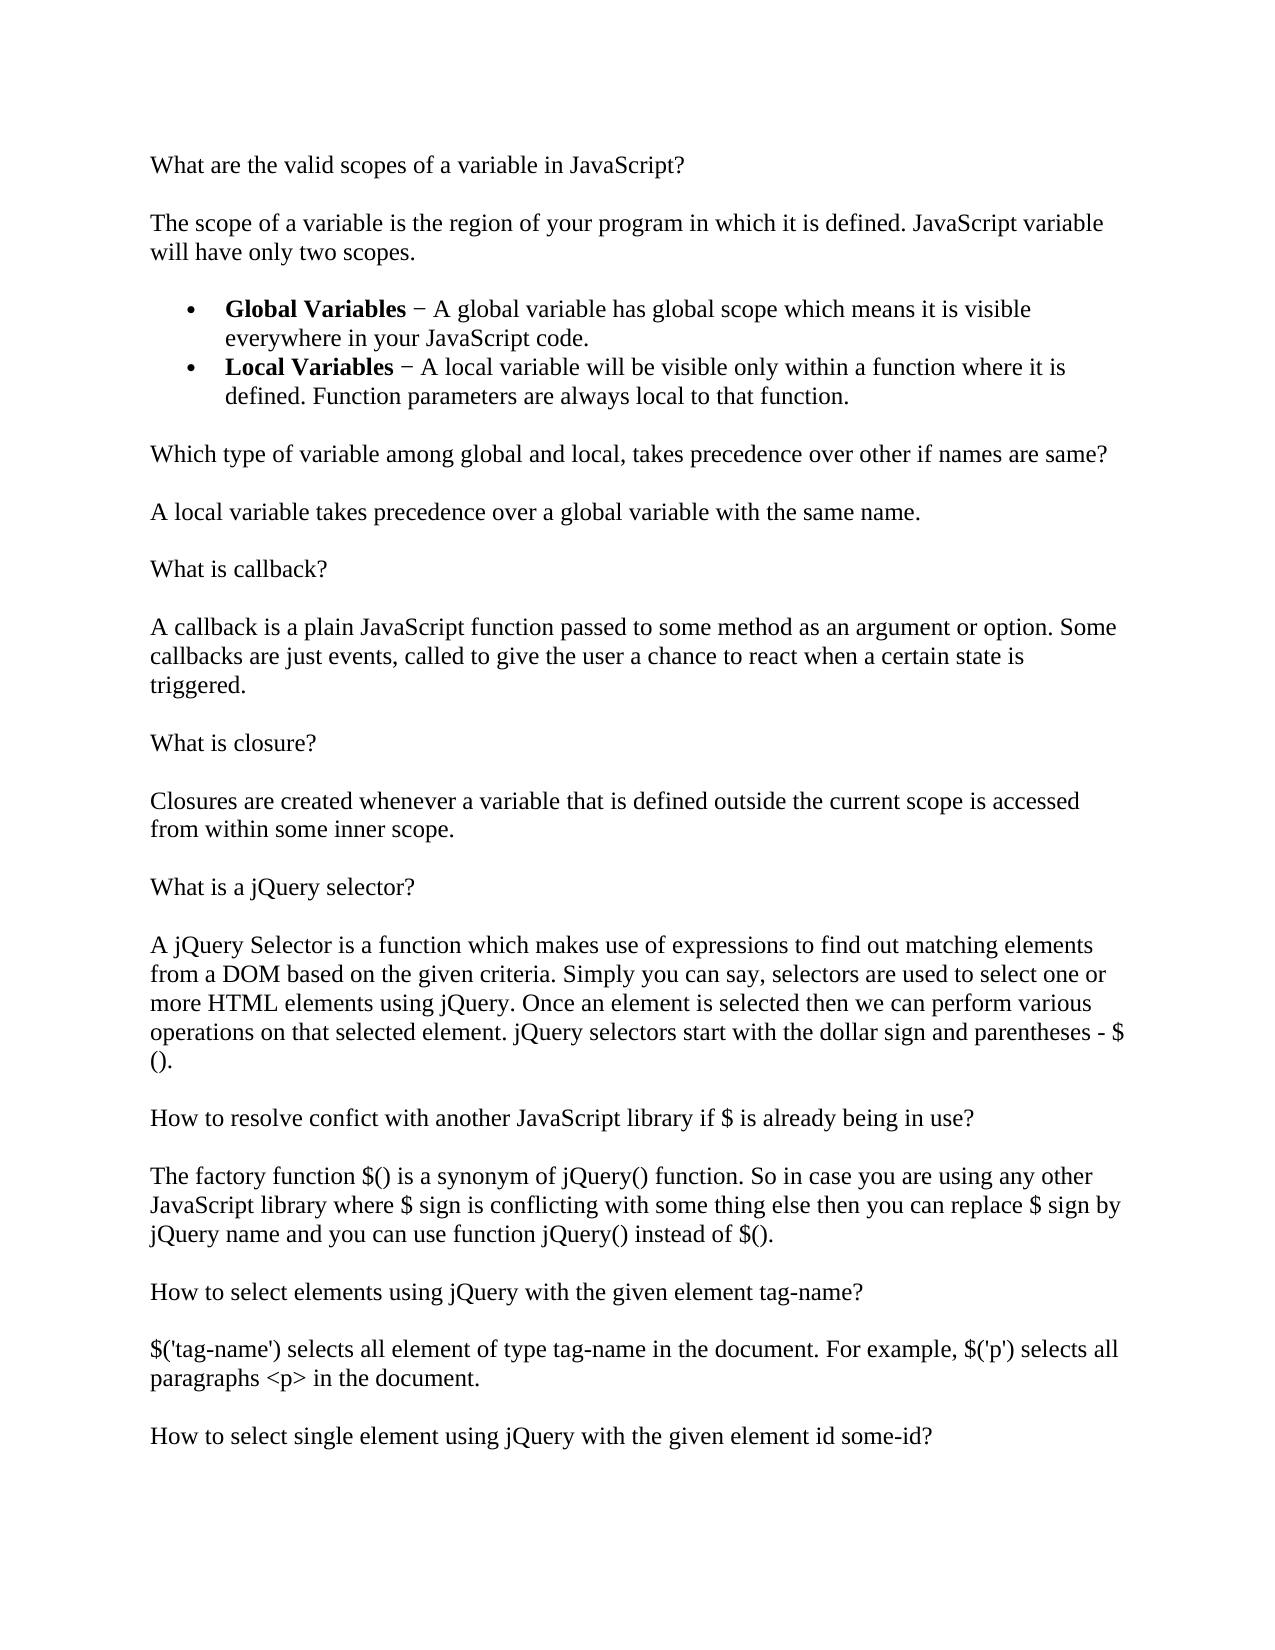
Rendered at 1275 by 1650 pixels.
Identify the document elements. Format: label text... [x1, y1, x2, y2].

text A jQuery Selector is a function which makes use of expressions to find out matching elements from a DOM based on the given criteria. Simply you can say, selectors are used to select one or more HTML elements using jQuery. Once an element is selected then we can perform various operations on that selected element. jQuery selectors start with the dollar sign and parentheses - $(). [150, 930, 1125, 1074]
text A callback is a plain JavaScript function passed to some method as an argument or option. Some callbacks are just events, called to give the user a chance to react when a certain state is triggered. [150, 612, 1125, 699]
text How to select elements using jQuery with the given element tag-name? [150, 1277, 1125, 1305]
text What is a jQuery selector? [150, 872, 1125, 901]
text The factory function $() is a synonym of jQuery() function. So in case you are using any other JavaScript library where $ sign is conflicting with some thing else then you can replace $ sign by jQuery name and you can use function jQuery() instead of $(). [150, 1161, 1125, 1247]
list Local Variables − A local variable will be visible only within a function where it is defined. Function parameters are always local to that function. [187, 352, 1125, 409]
text What is closure? [150, 728, 1125, 757]
text $('tag-name') selects all element of type tag-name in the document. For example, $('p') selects all paragraphs <p> in the document. [150, 1334, 1125, 1392]
text What are the valid scopes of a variable in JavaScript? [150, 150, 1125, 179]
text A local variable takes precedence over a global variable with the same name. [150, 497, 1125, 525]
text Closures are created whenever a variable that is defined outside the current scope is accessed from within some inner scope. [150, 786, 1125, 843]
text What is callback? [150, 554, 1125, 583]
list Global Variables − A global variable has global scope which means it is visible everywhere in your JavaScript code. [187, 294, 1125, 352]
text The scope of a variable is the region of your program in which it is defined. JavaScript variable will have only two scopes. [150, 208, 1125, 265]
text Which type of variable among global and local, takes precedence over other if names are same? [150, 439, 1125, 467]
text How to select single element using jQuery with the given element id some-id? [150, 1421, 1125, 1450]
text How to resolve confict with another JavaScript library if $ is already being in use? [150, 1103, 1125, 1132]
